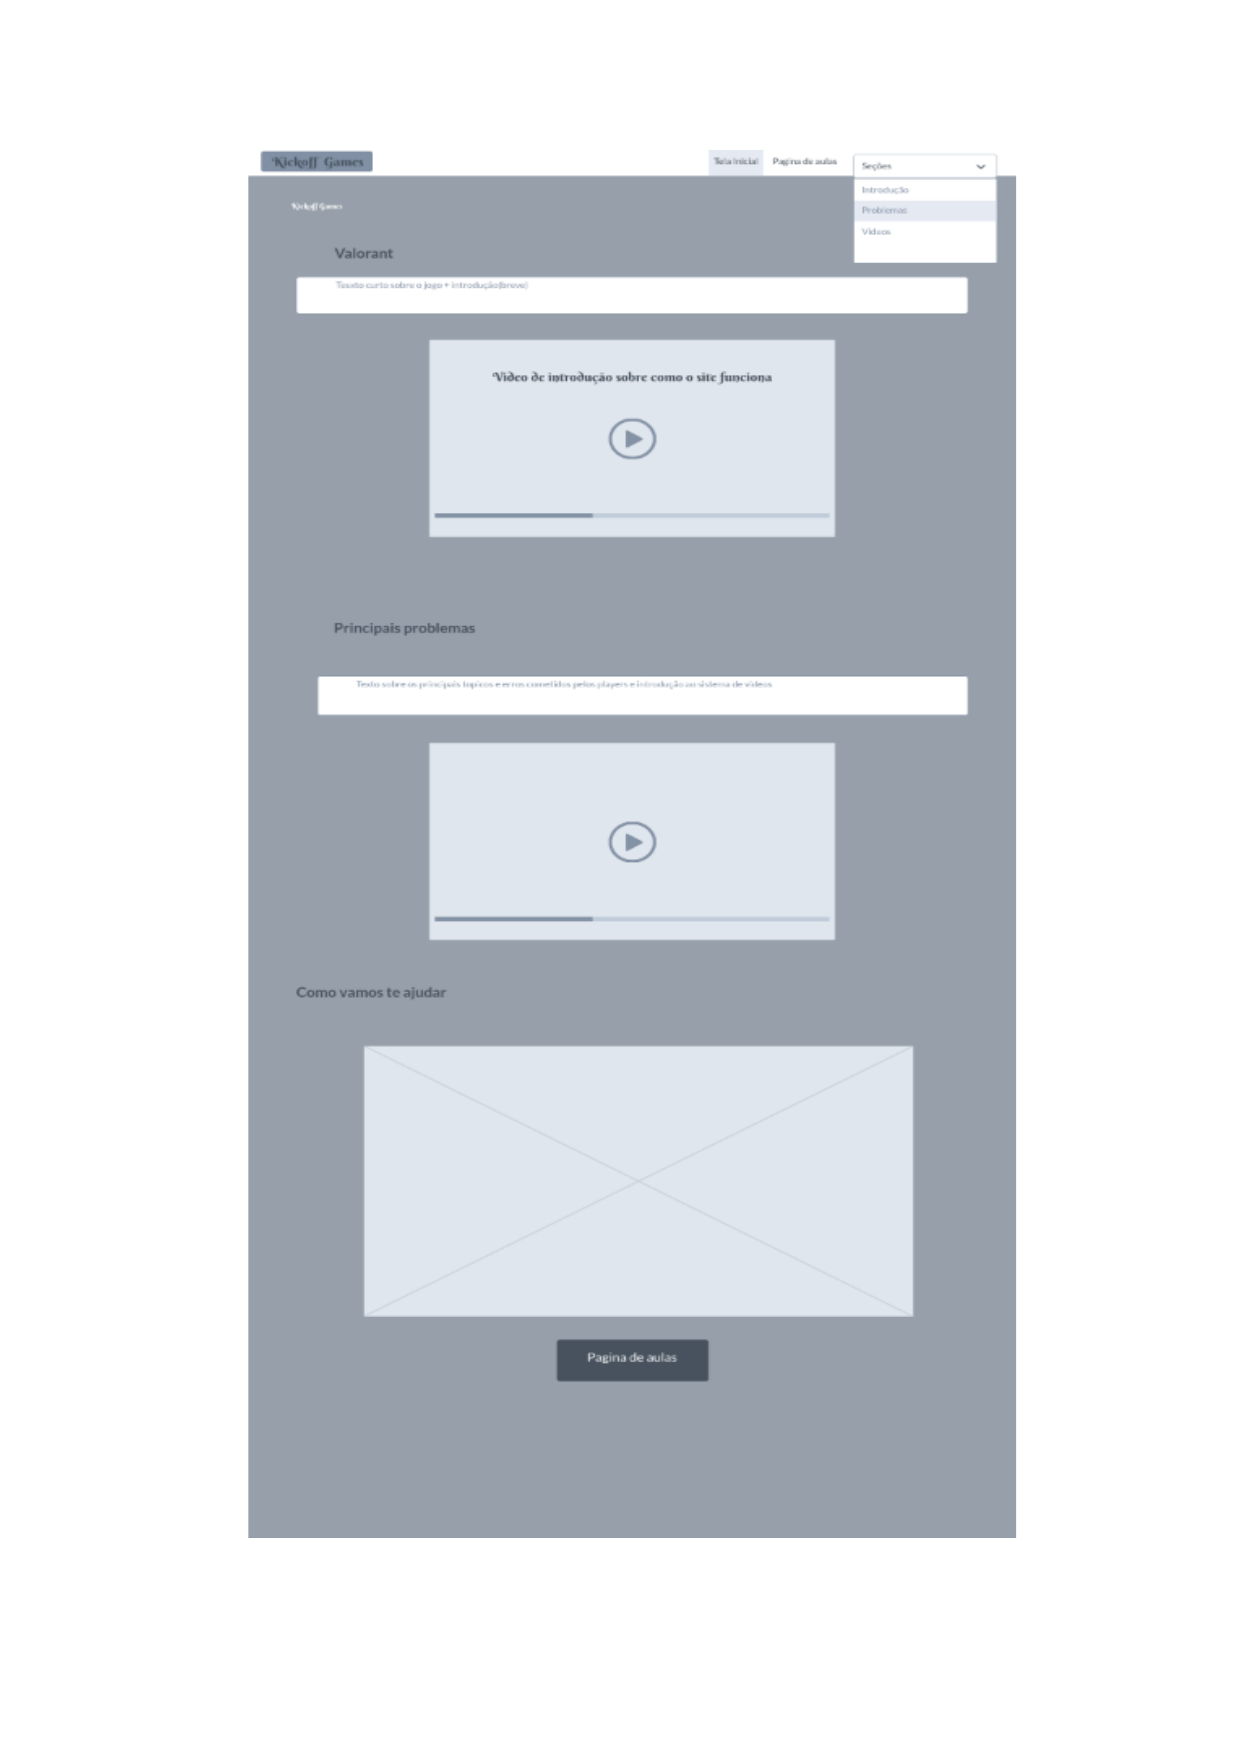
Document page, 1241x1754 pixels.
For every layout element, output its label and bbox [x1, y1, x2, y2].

picture [248, 150, 1017, 1538]
